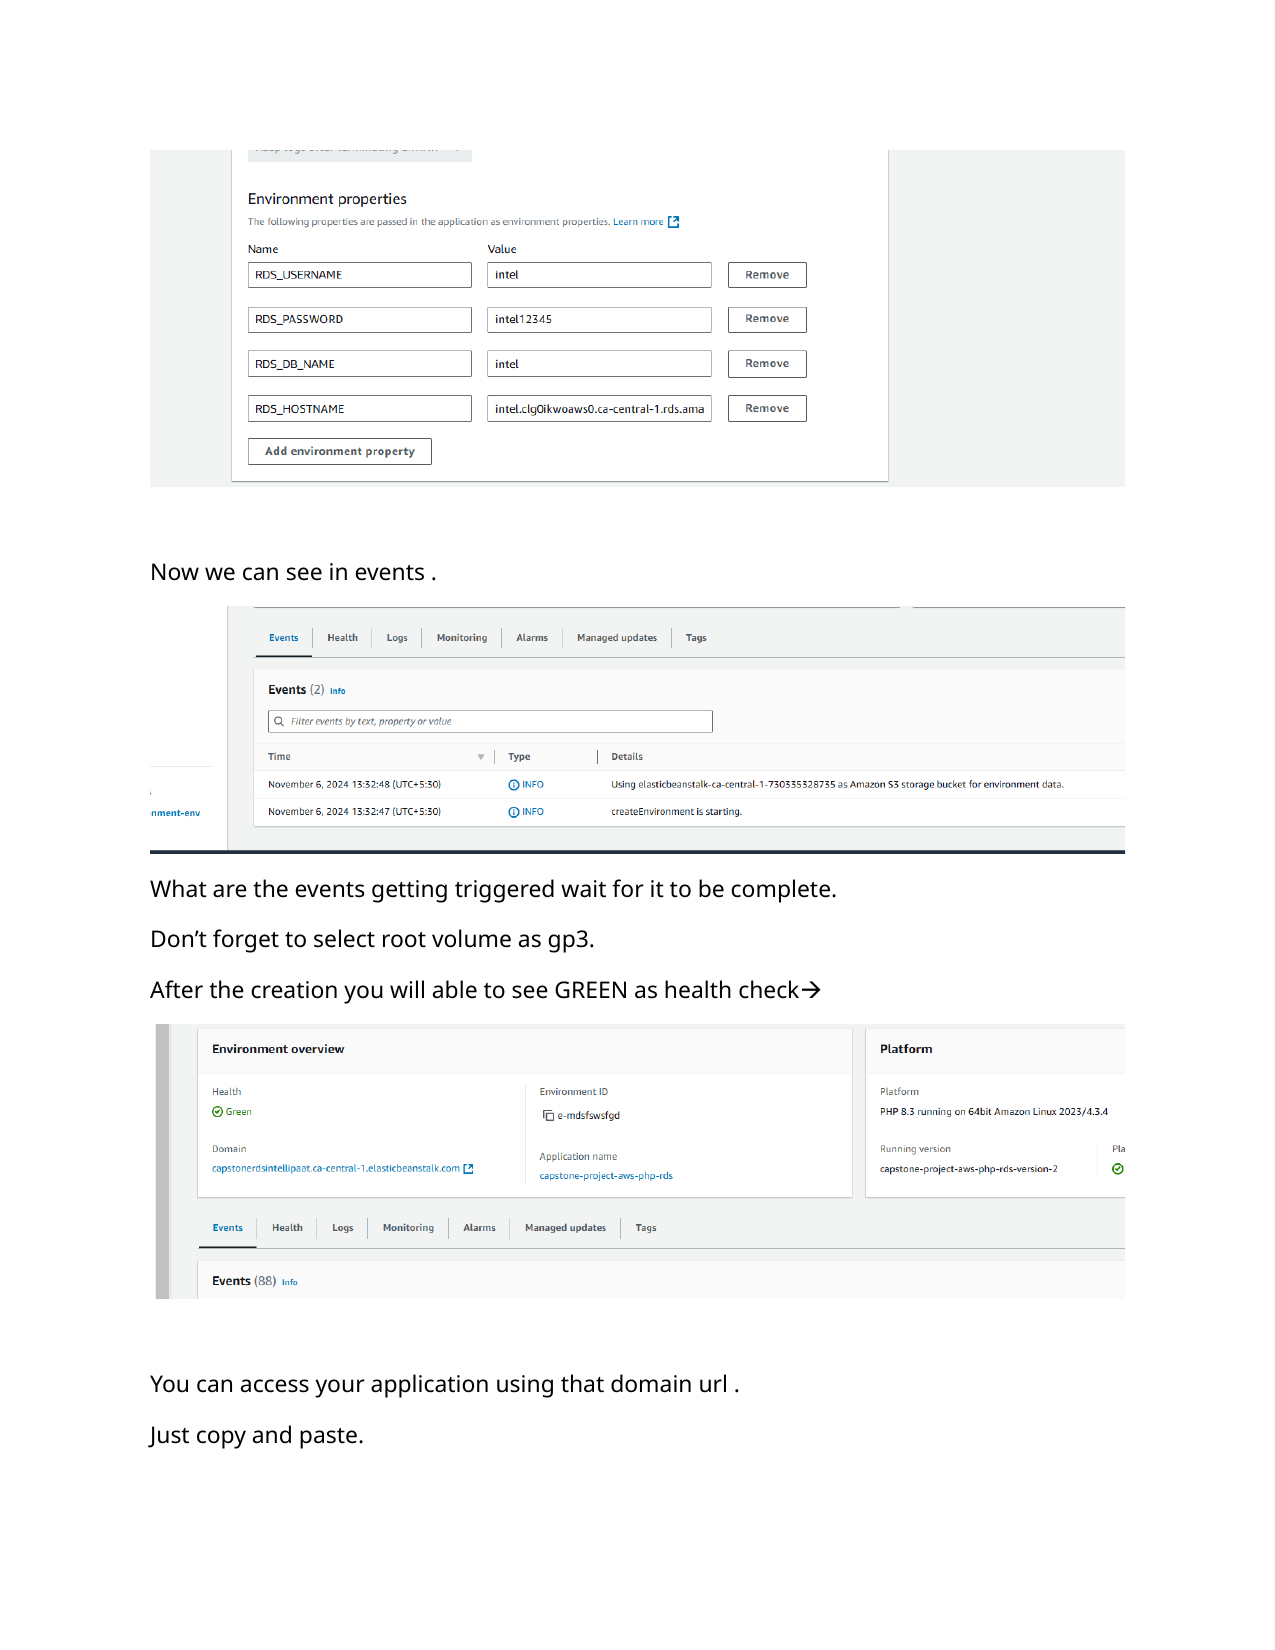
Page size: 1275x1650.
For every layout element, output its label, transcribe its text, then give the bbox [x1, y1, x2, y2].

text Don’t forget to select root volume as gp3. [150, 923, 1125, 955]
picture [150, 606, 1125, 854]
text What are the events getting triggered wait for it to be complete. [150, 873, 1125, 904]
text Now we can see in events . [150, 556, 1125, 587]
picture [150, 1024, 1125, 1299]
text You can access your application using that domain url . [150, 1368, 1125, 1399]
text Just copy and paste. [150, 1418, 1125, 1450]
text After the creation you will able to see GREEN as health check [150, 974, 1125, 1005]
picture [150, 150, 1125, 487]
